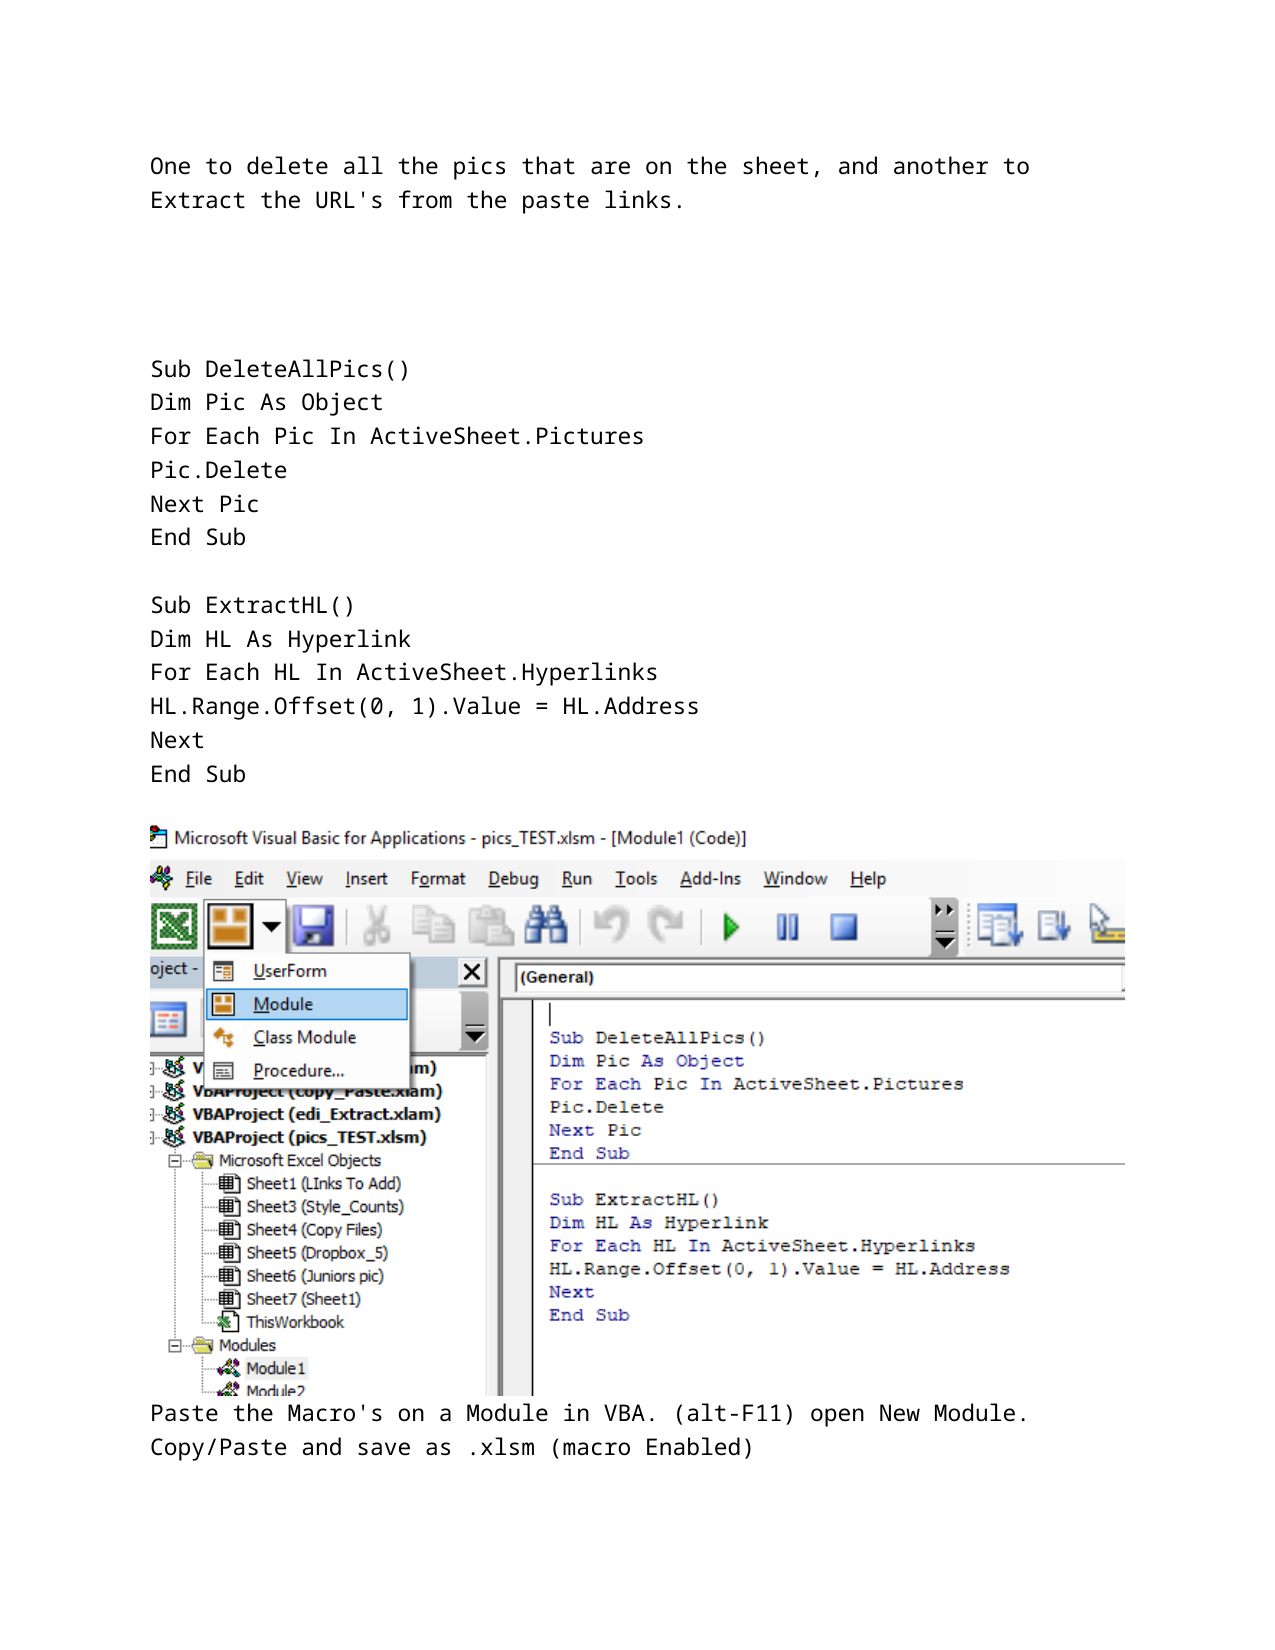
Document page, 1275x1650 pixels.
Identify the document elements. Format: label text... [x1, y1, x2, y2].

text Paste the Macro's on a Module in VBA. (alt-F11) open New Module. Copy/Paste and save as .xlsm (macro Enabled) [150, 1397, 1125, 1462]
text Dim Pic As Object [150, 386, 1125, 417]
text Next [150, 724, 1125, 755]
text End Sub [150, 521, 1125, 552]
text Pic.Delete [150, 454, 1125, 485]
text One to delete all the pics that are on the sheet, and another to Extract the URL's from the paste links. [150, 150, 1125, 215]
text For Each HL In ActiveSheet.Hyperlinks [150, 656, 1125, 687]
text HL.Range.Offset(0, 1).Value = HL.Address [150, 690, 1125, 721]
text End Sub [150, 757, 1125, 789]
text Next Pic [150, 487, 1125, 519]
text Dim HL As Hyperlink [150, 622, 1125, 654]
text Sub ExtractHL() [150, 589, 1125, 620]
text For Each Pic In ActiveSheet.Pictures [150, 420, 1125, 451]
text Sub DeleteAllPics() [150, 352, 1125, 384]
picture [150, 825, 1125, 1396]
